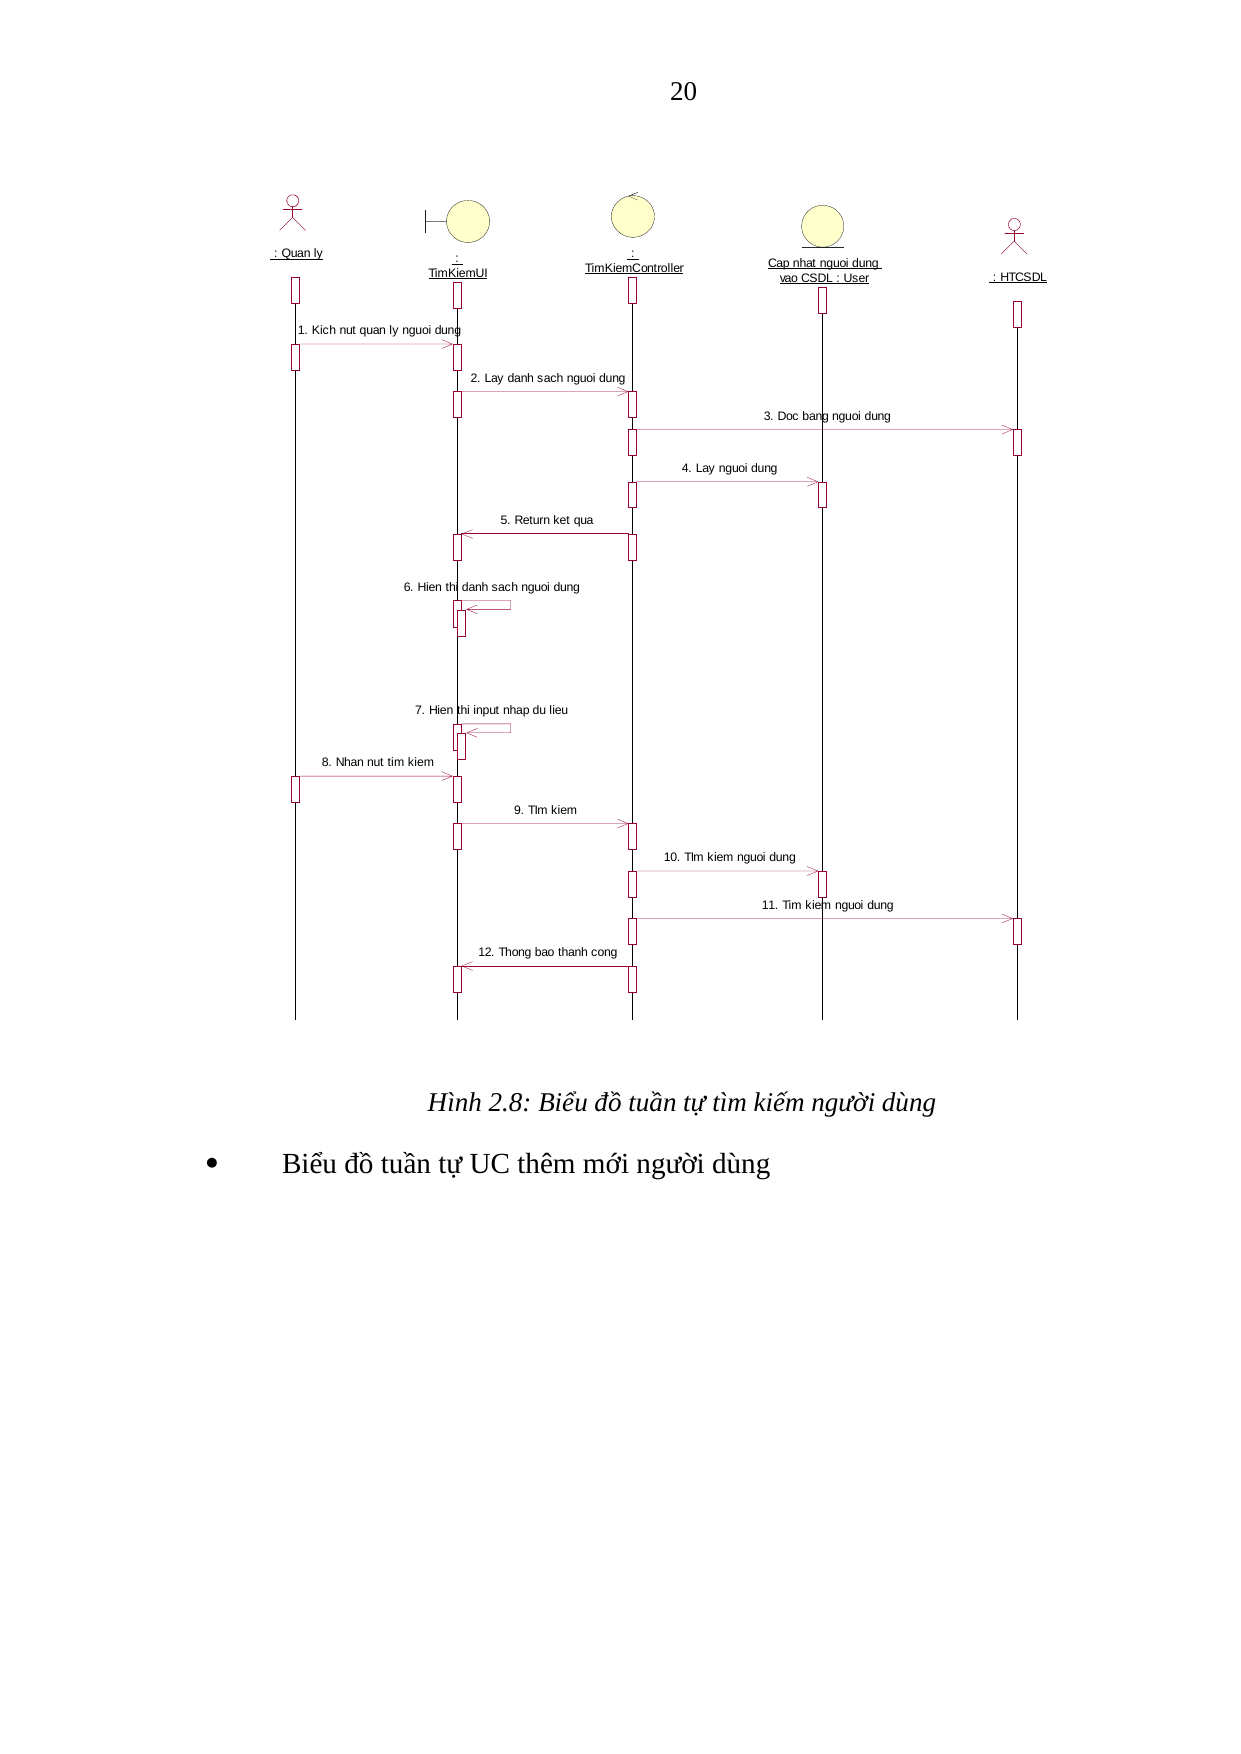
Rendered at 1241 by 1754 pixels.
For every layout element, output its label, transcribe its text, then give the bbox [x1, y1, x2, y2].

subtitle Hình 2.8: Biểu đồ tuần tự tìm kiếm người dùng [244, 1087, 1122, 1118]
list Biểu đồ tuần tự UC thêm mới người dùng [207, 1146, 1122, 1179]
